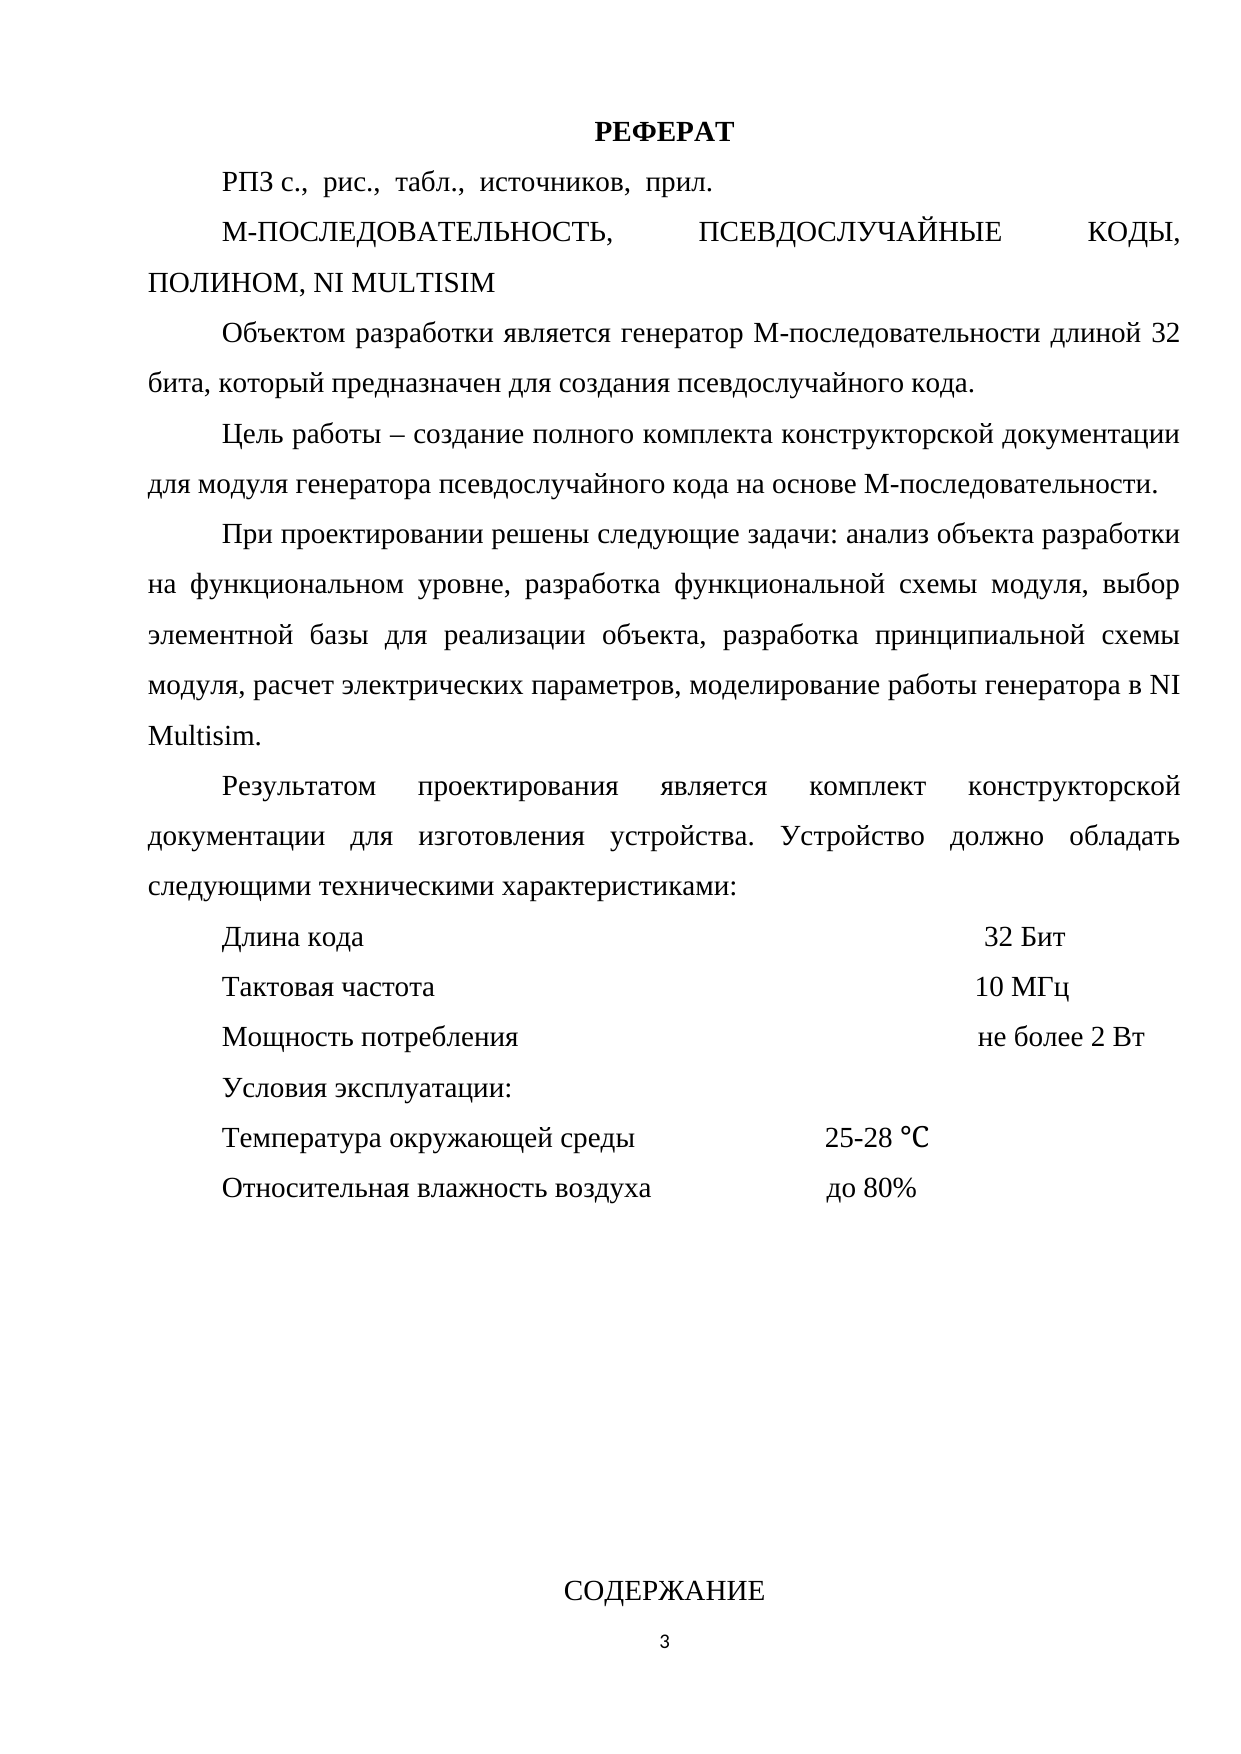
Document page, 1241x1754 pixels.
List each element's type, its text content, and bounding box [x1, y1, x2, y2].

text РПЗ с., рис., табл., источников, прил. [148, 164, 1181, 198]
text Тактовая частота 10 МГц [148, 969, 1181, 1003]
text СОДЕРЖАНИЕ [148, 1573, 1181, 1606]
text Объектом разработки является генератор М-последовательности длиной 32 бита, который предназначен для создания псевдослучайного кода. [148, 315, 1181, 399]
text Цель работы – создание полного комплекта конструкторской документации для модуля генератора псевдослучайного кода на основе М-последовательности. [148, 416, 1181, 499]
text Длина кода 32 Бит [148, 919, 1181, 952]
text Результатом проектирования является комплект конструкторской документации для изготовления устройства. Устройство должно обладать следующими техническими характеристиками: [148, 768, 1181, 902]
text Мощность потребления не более 2 Вт [148, 1019, 1181, 1053]
text М-ПОСЛЕДОВАТЕЛЬНОСТЬ, ПСЕВДОСЛУЧАЙНЫЕ КОДЫ, ПОЛИНОМ, NI MULTISIM [148, 214, 1181, 298]
text Относительная влажность воздуха до 80% [148, 1170, 1181, 1204]
text Температура окружающей среды 25-28 ℃ [148, 1120, 1181, 1154]
text Условия эксплуатации: [148, 1070, 1181, 1103]
text РЕФЕРАТ [148, 114, 1181, 147]
text При проектировании решены следующие задачи: анализ объекта разработки на функциональном уровне, разработка функциональной схемы модуля, выбор элементной базы для реализации объекта, разработка принципиальной схемы модуля, расчет электрических параметров, моделирование работы генератора в NI Multisim. [148, 516, 1181, 751]
